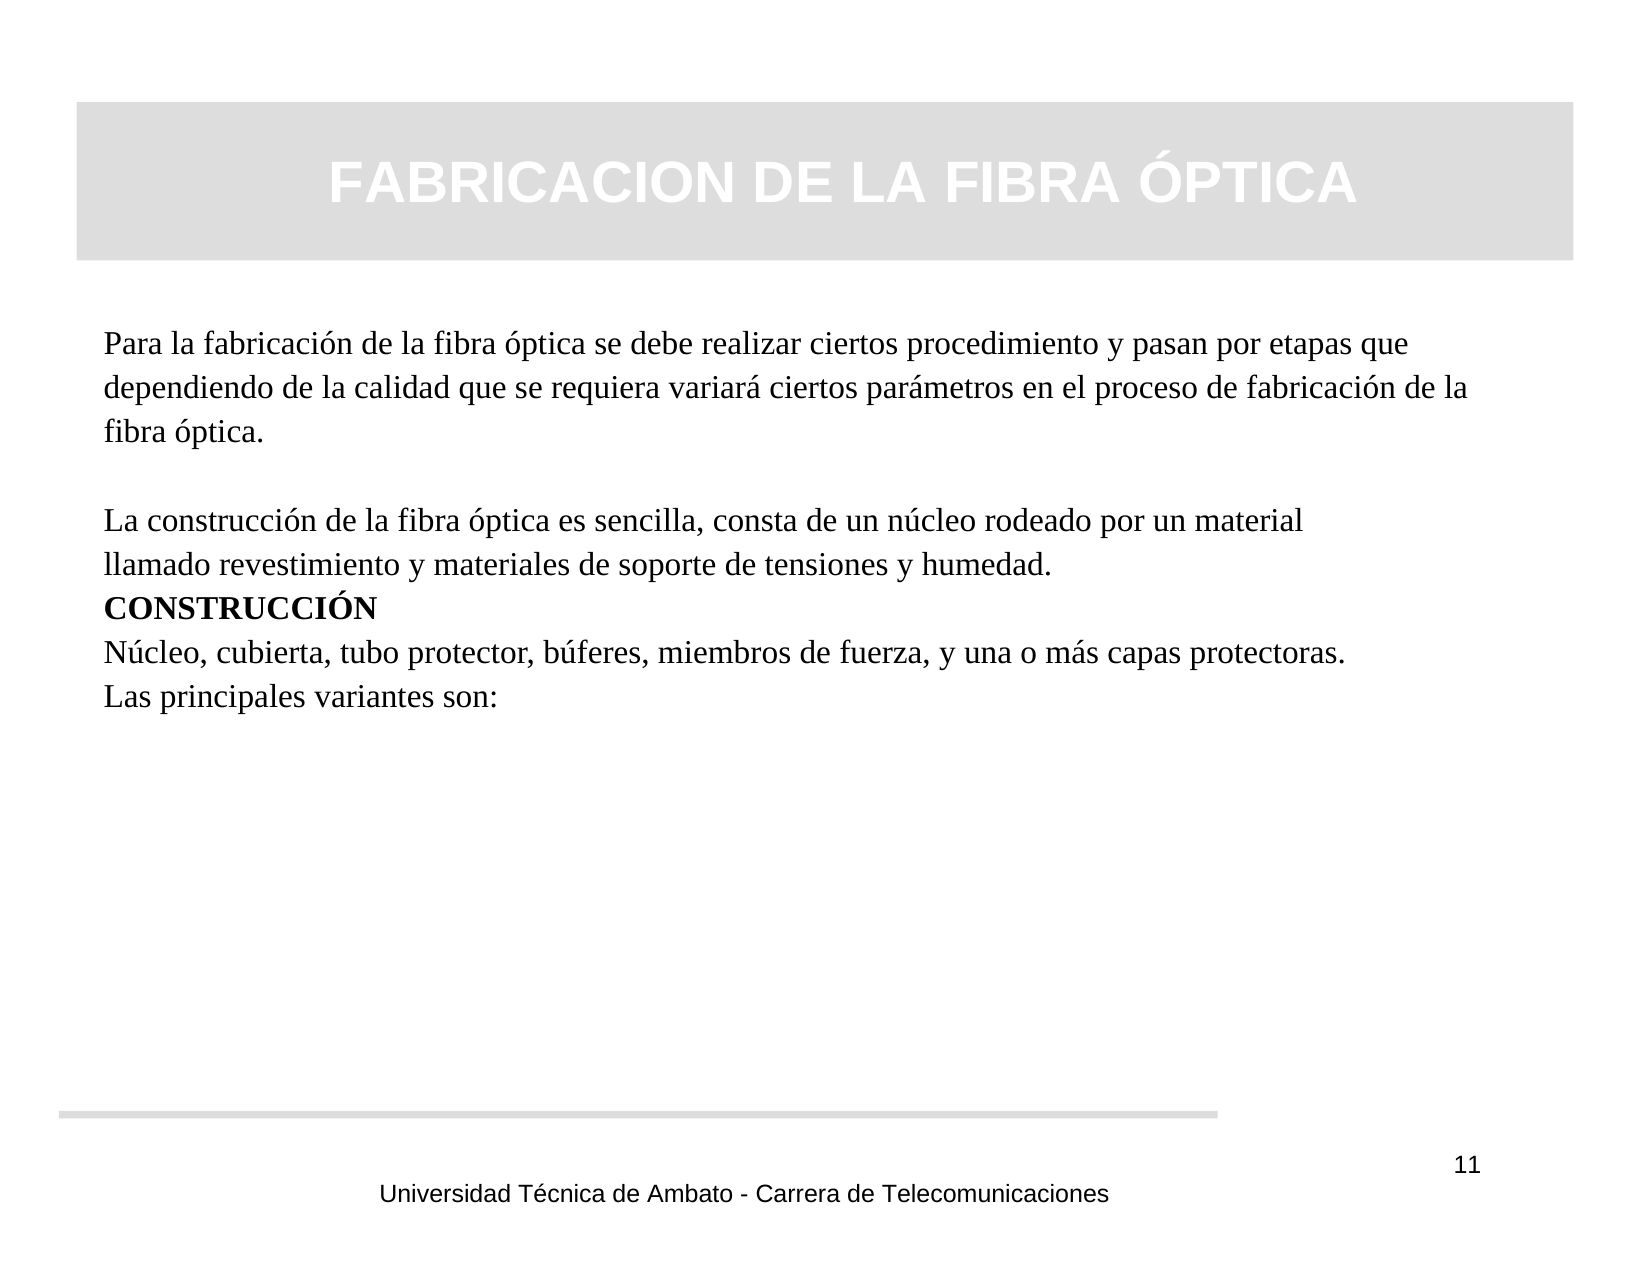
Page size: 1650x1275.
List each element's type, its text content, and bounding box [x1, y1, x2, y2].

text Las principales variantes son: [103, 676, 1481, 714]
text Núcleo, cubierta, tubo protector, búferes, miembros de fuerza, y una o más capas protectoras. [103, 632, 1481, 670]
text CONSTRUCCIÓN [103, 588, 1481, 626]
text Para la fabricación de la fibra óptica se debe realizar ciertos procedimiento y pasan por etapas que dependiendo de la calidad que se requiera variará ciertos parámetros en el proceso de fabricación de la fibra óptica. [103, 324, 1481, 450]
text llamado revestimiento y materiales de soporte de tensiones y humedad. [103, 544, 1481, 582]
text La construcción de la fibra óptica es sencilla, consta de un núcleo rodeado por un material [103, 500, 1481, 538]
